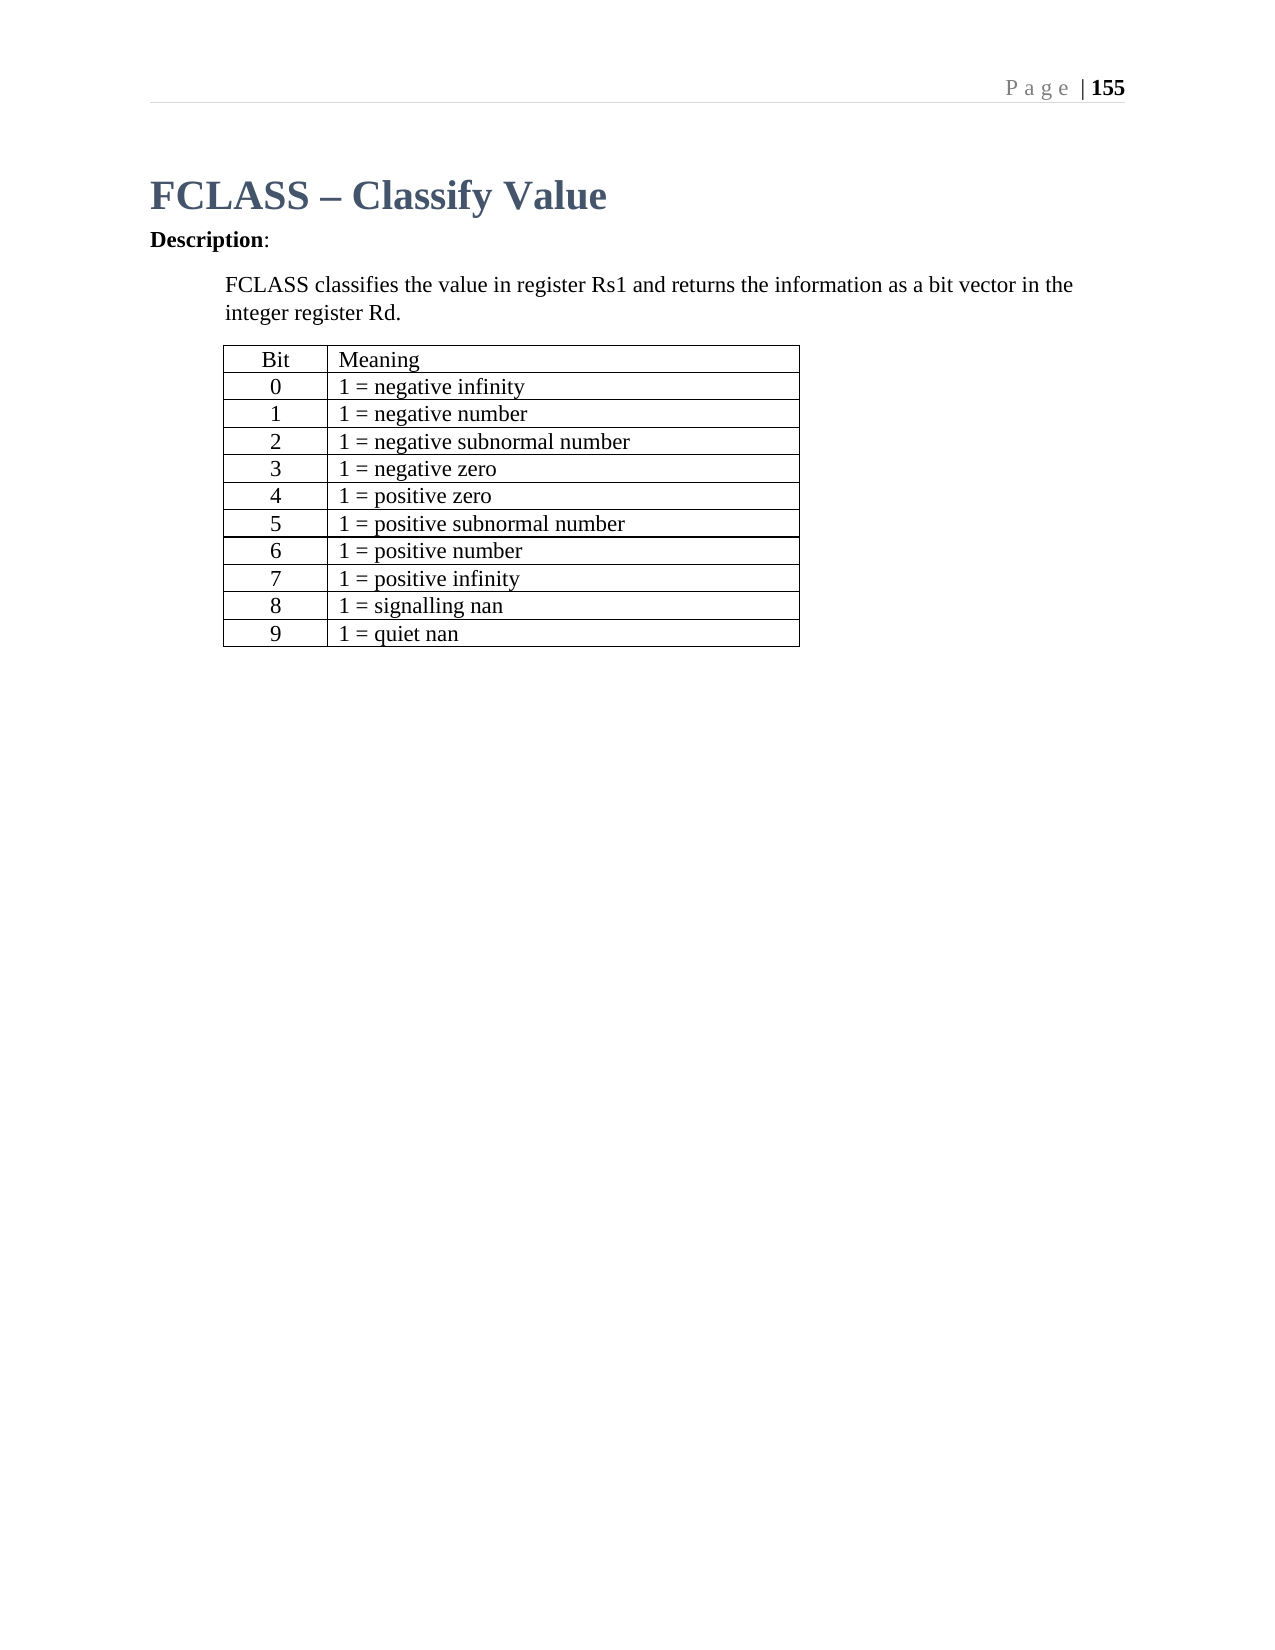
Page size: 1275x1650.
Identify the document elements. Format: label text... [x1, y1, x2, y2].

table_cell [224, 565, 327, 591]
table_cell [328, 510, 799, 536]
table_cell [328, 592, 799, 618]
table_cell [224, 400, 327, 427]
text Description: [150, 226, 1125, 252]
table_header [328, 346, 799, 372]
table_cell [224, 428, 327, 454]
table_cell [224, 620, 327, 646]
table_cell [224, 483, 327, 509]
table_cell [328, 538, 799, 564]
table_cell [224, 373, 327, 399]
subtitle FCLASS – Classify Value [150, 171, 1125, 219]
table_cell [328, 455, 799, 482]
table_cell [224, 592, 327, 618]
text FCLASS classifies the value in register Rs1 and returns the information as a bit vector in the integer register Rd. [225, 271, 1125, 326]
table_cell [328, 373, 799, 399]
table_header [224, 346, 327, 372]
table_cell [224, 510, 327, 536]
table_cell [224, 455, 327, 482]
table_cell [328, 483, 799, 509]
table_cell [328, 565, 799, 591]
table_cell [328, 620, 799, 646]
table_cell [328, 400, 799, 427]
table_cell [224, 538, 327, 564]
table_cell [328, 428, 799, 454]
